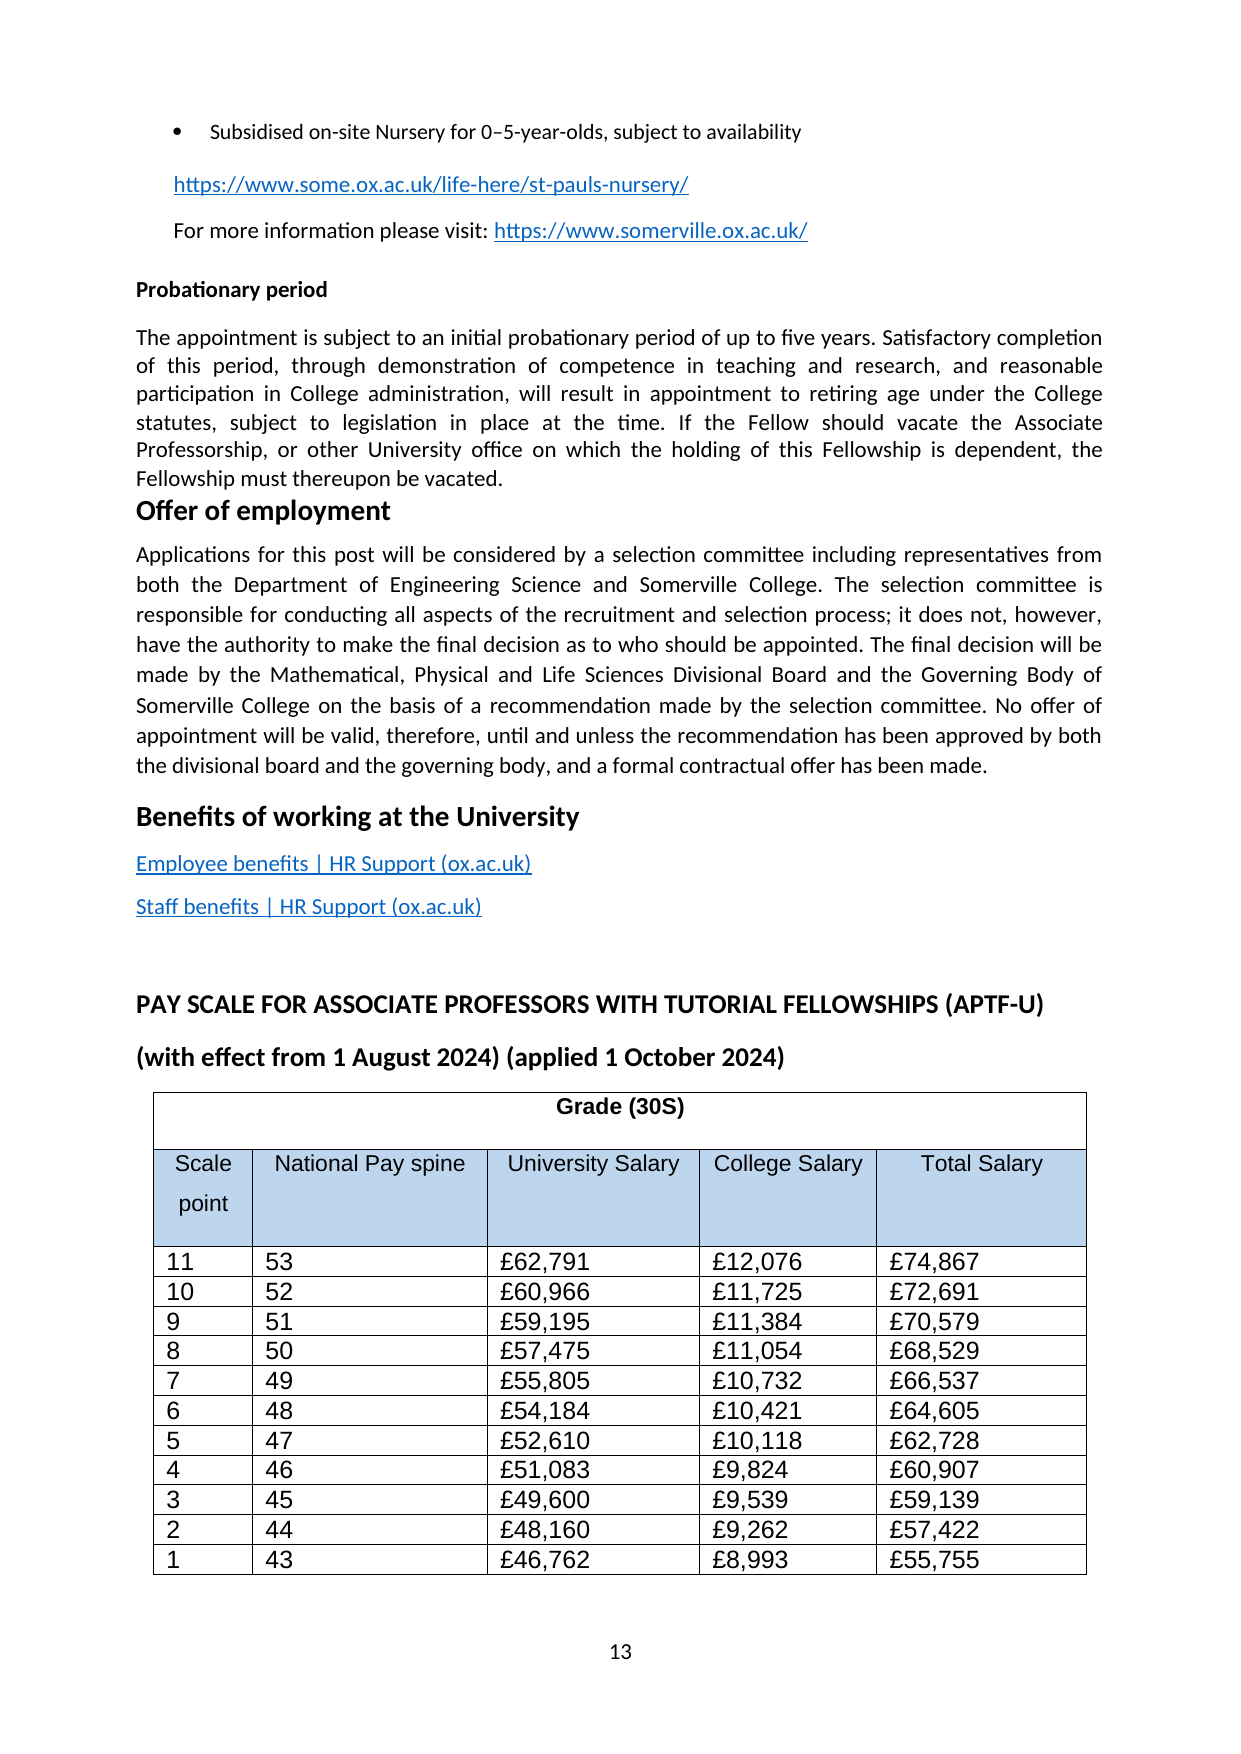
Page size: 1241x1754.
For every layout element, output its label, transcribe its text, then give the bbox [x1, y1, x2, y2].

table_cell £10,421 [700, 1396, 876, 1425]
table_cell £10,118 [700, 1426, 876, 1454]
table_cell 1 [154, 1545, 252, 1574]
table_cell £11,054 [700, 1336, 876, 1365]
table_cell 50 [253, 1336, 487, 1365]
table_cell 48 [253, 1396, 487, 1425]
table_cell 6 [154, 1396, 252, 1425]
table_cell £49,600 [488, 1485, 699, 1514]
table_cell 43 [253, 1545, 487, 1574]
table_cell 51 [253, 1307, 487, 1335]
table_cell £48,160 [488, 1515, 699, 1544]
table_cell £46,762 [488, 1545, 699, 1574]
table_cell 9 [154, 1307, 252, 1335]
text Applications for this post will be considered by a selection committee including representatives from both the Department of Engineering Science and Somerville College. The selection committee is responsible for conducting all aspects of the recruitment and selection process; it does not, however, have the authority to make the final decision as to who should be appointed. The final decision will be made by the Mathematical, Physical and Life Sciences Divisional Board and the Governing Body of Somerville College on the basis of a recommendation made by the selection committee. No offer of appointment will be valid, therefore, until and unless the recommendation has been approved by both the divisional board and the governing body, and a formal contractual offer has been made. [136, 540, 1104, 779]
table_cell £57,422 [877, 1515, 1086, 1544]
text PAY SCALE FOR ASSOCIATE PROFESSORS WITH TUTORIAL FELLOWSHIPS (APTF-U) [136, 987, 1104, 1021]
table_cell £62,791 [488, 1247, 699, 1276]
table_cell £64,605 [877, 1396, 1086, 1425]
table_cell 11 [154, 1247, 252, 1276]
table_cell £57,475 [488, 1336, 699, 1365]
table_cell £55,755 [877, 1545, 1086, 1574]
text The appointment is subject to an initial probationary period of up to five years. Satisfactory completion of this period, through demonstration of competence in teaching and research, and reasonable participation in College administration, will result in appointment to retiring age under the College statutes, subject to legislation in place at the time. If the Fellow should vacate the Associate Professorship, or other University office on which the holding of this Fellowship is dependent, the Fellowship must thereupon be vacated. [136, 323, 1104, 492]
table_cell £60,907 [877, 1456, 1086, 1484]
table_cell 4 [154, 1456, 252, 1484]
table_cell 44 [253, 1515, 487, 1544]
table_cell University Salary [488, 1150, 699, 1246]
text Probationary period [136, 275, 1104, 303]
table_cell £70,579 [877, 1307, 1086, 1335]
table_cell £11,725 [700, 1277, 876, 1306]
table_cell £59,139 [877, 1485, 1086, 1514]
table_cell £60,966 [488, 1277, 699, 1306]
table_cell £54,184 [488, 1396, 699, 1425]
table_cell 47 [253, 1426, 487, 1454]
text Benefits of working at the University [136, 798, 1104, 834]
table_cell 5 [154, 1426, 252, 1454]
table_cell £9,539 [700, 1485, 876, 1514]
table_cell £9,262 [700, 1515, 876, 1544]
table_cell £8,993 [700, 1545, 876, 1574]
text Offer of employment [136, 492, 1104, 527]
text Employee benefits | HR Support (ox.ac.uk) [136, 849, 1104, 877]
table_cell 45 [253, 1485, 487, 1514]
table_cell 2 [154, 1515, 252, 1544]
text (with effect from 1 August 2024) (applied 1 October 2024) [136, 1040, 1104, 1073]
table_cell £9,824 [700, 1456, 876, 1484]
table_header Grade (30S) [154, 1093, 1086, 1149]
table_cell £10,732 [700, 1366, 876, 1395]
list Subsidised on-site Nursery for 0–5-year-olds, subject to availability [173, 118, 1104, 145]
table_cell £62,728 [877, 1426, 1086, 1454]
table_cell College Salary [700, 1150, 876, 1246]
table_cell £74,867 [877, 1247, 1086, 1276]
table_cell 46 [253, 1456, 487, 1484]
table_cell £52,610 [488, 1426, 699, 1454]
table_cell £11,384 [700, 1307, 876, 1335]
table_cell 52 [253, 1277, 487, 1306]
table_cell £68,529 [877, 1336, 1086, 1365]
table_cell 49 [253, 1366, 487, 1395]
table_cell 3 [154, 1485, 252, 1514]
table_cell 10 [154, 1277, 252, 1306]
table_cell £51,083 [488, 1456, 699, 1484]
table_cell £55,805 [488, 1366, 699, 1395]
table_cell 8 [154, 1336, 252, 1365]
table_cell National Pay spine [253, 1150, 487, 1246]
table_cell £59,195 [488, 1307, 699, 1335]
text For more information please visit: https://www.somerville.ox.ac.uk/ [136, 217, 1104, 245]
table_cell 53 [253, 1247, 487, 1276]
table_cell Scale point [154, 1150, 252, 1246]
table_cell £72,691 [877, 1277, 1086, 1306]
table_cell £12,076 [700, 1247, 876, 1276]
text https://www.some.ox.ac.uk/life-here/st-pauls-nursery/ [136, 170, 1104, 198]
table_cell £66,537 [877, 1366, 1086, 1395]
text Staff benefits | HR Support (ox.ac.uk) [136, 892, 1104, 920]
table_cell 7 [154, 1366, 252, 1395]
table_cell Total Salary [877, 1150, 1086, 1246]
